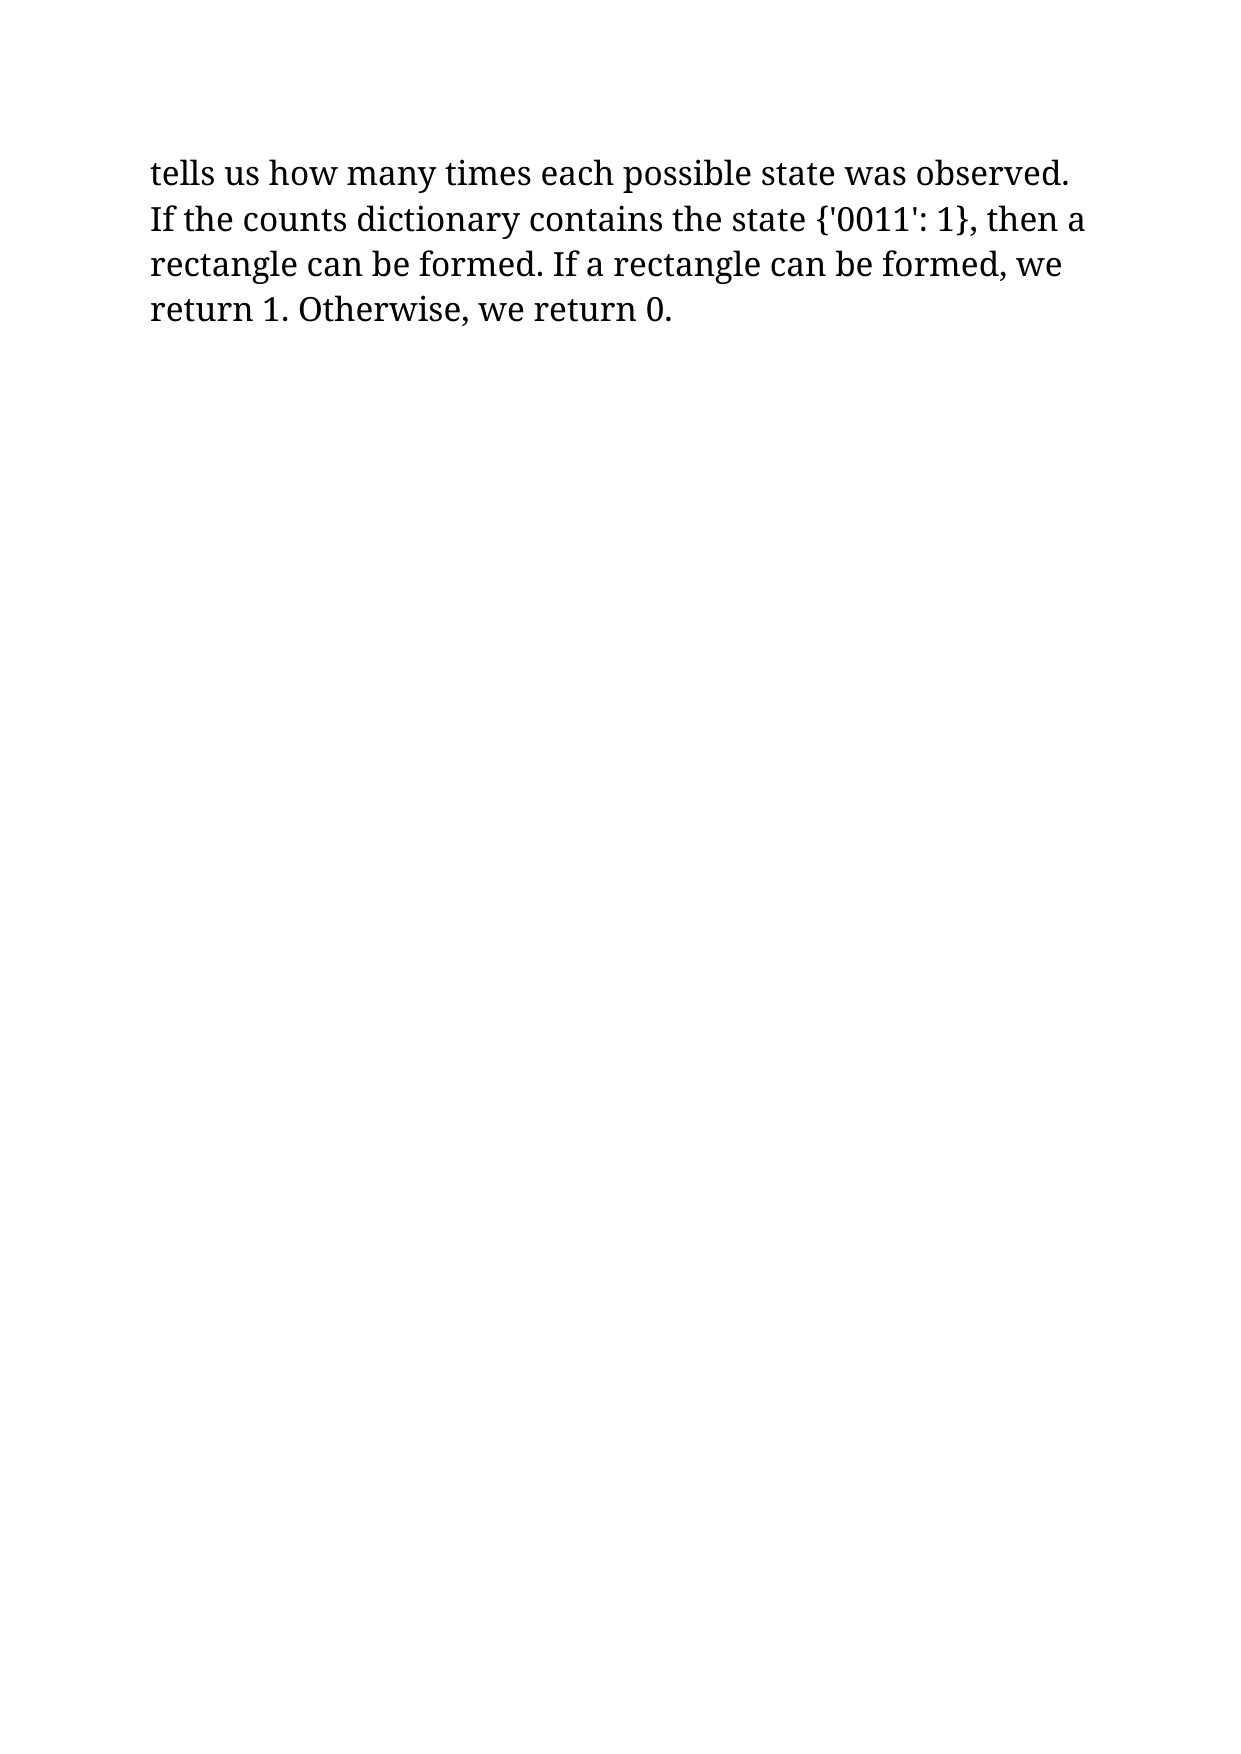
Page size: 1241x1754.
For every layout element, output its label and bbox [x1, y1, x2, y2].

text [150, 150, 1090, 332]
